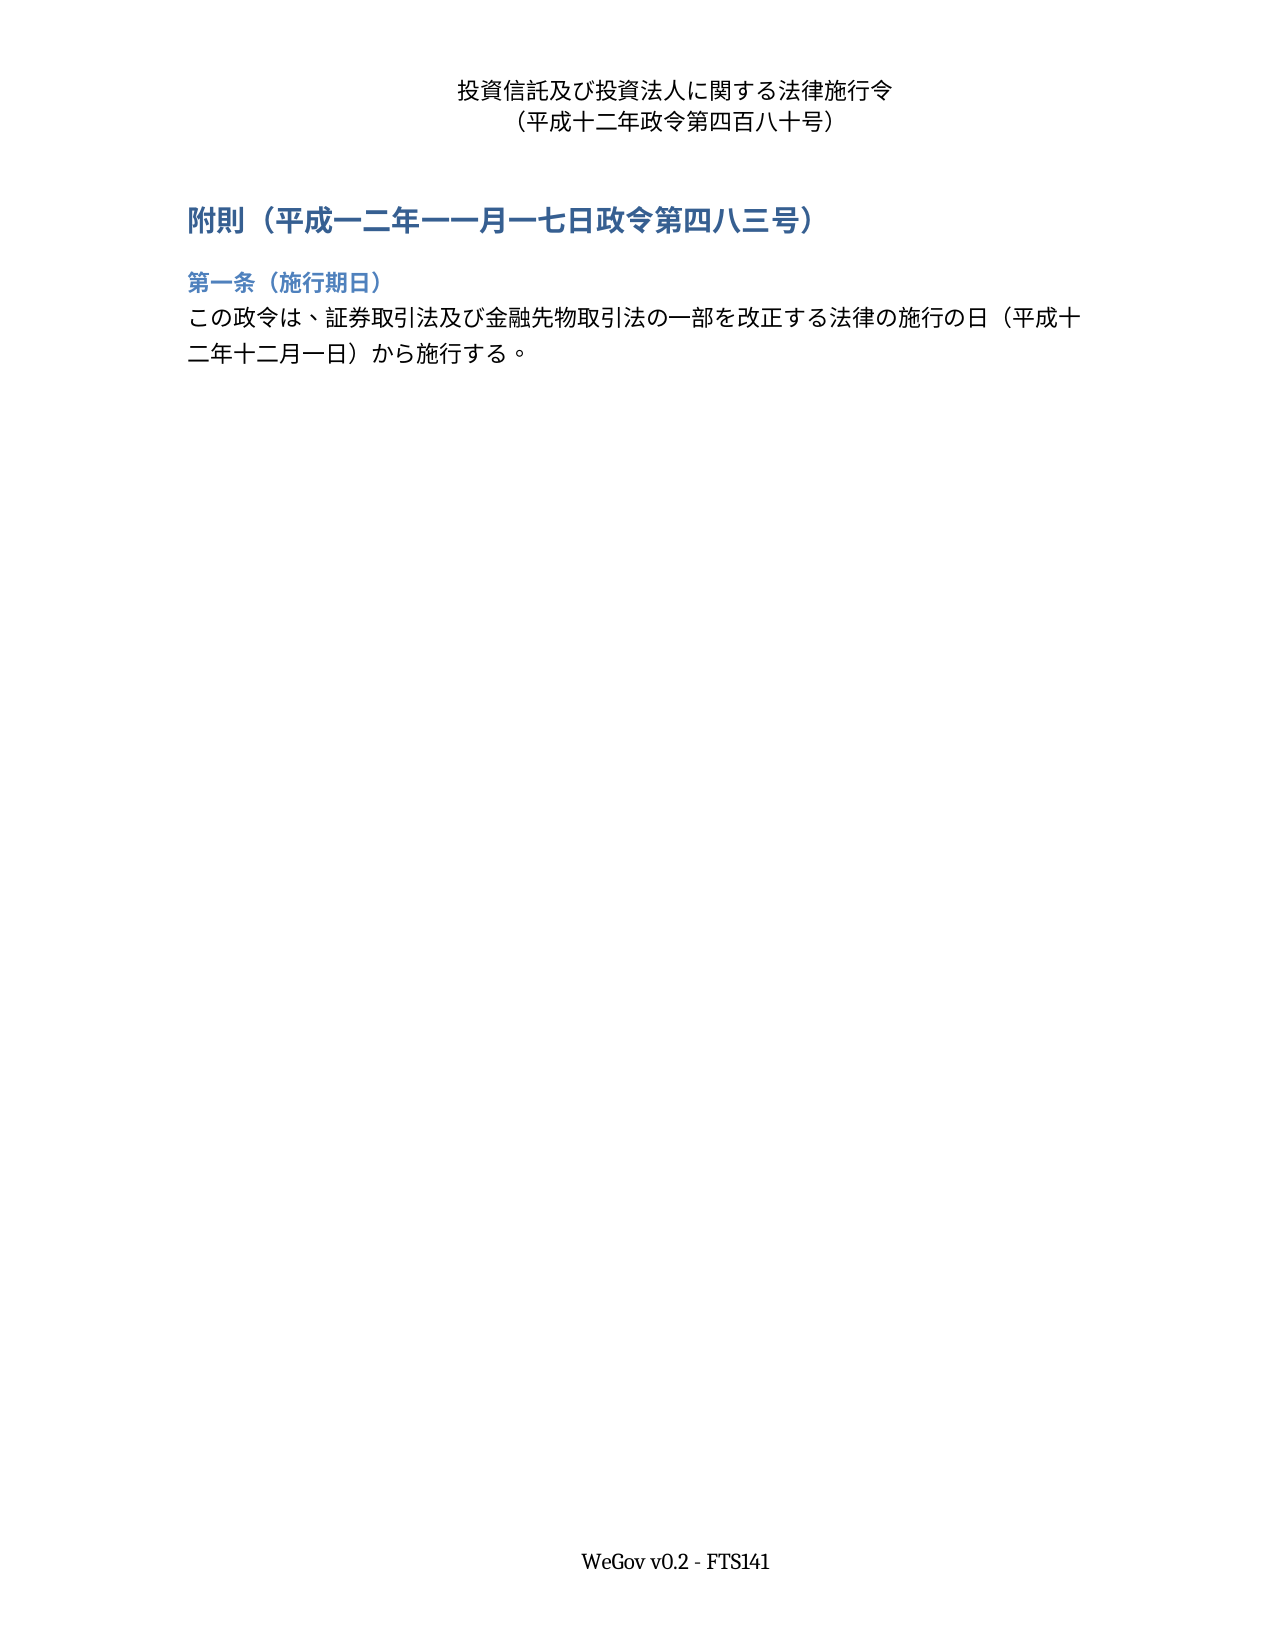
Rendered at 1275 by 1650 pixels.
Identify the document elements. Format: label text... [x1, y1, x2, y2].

text この政令は、証券取引法及び金融先物取引法の一部を改正する法律の施行の日（平成十二年十二月一日）から施行する。 [187, 302, 1087, 369]
subtitle 附則（平成一二年一一月一七日政令第四八三号） [187, 200, 1087, 240]
subtitle 第一条（施行期日） [187, 266, 1087, 298]
